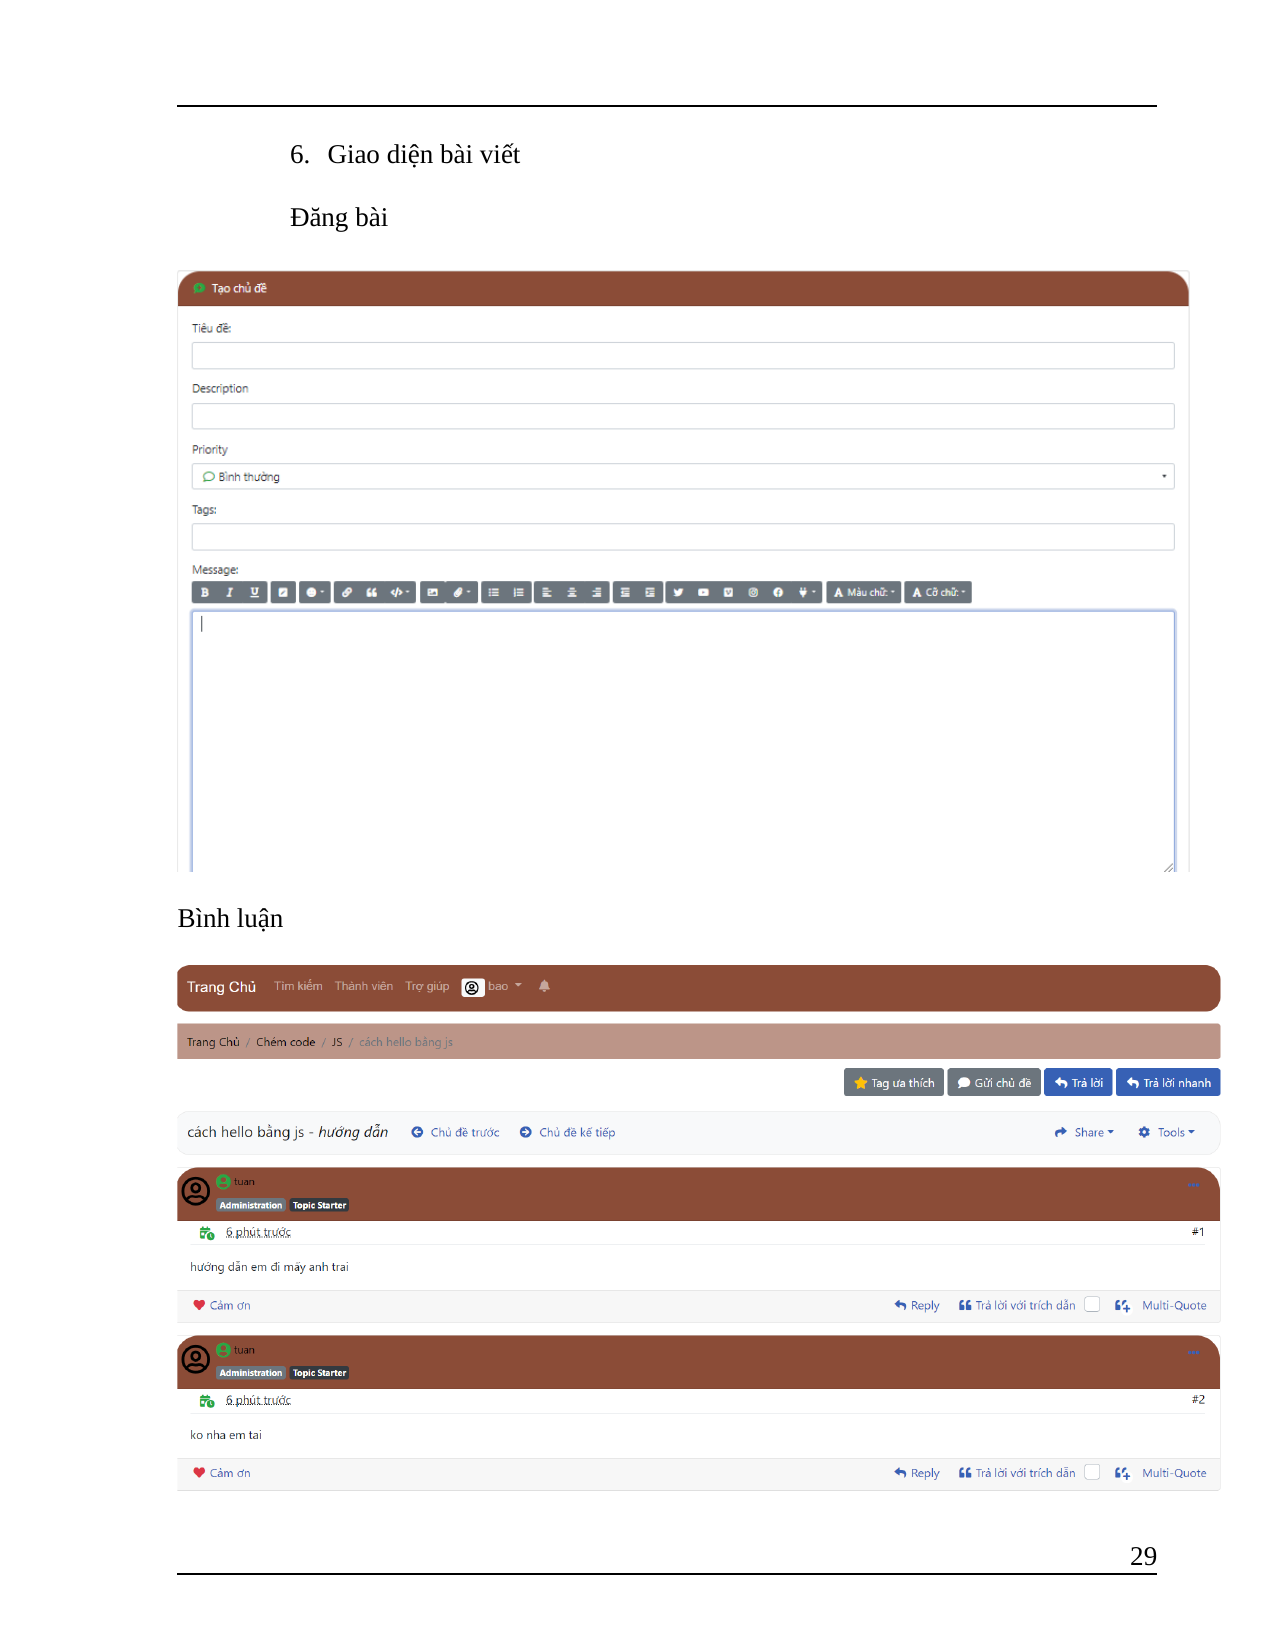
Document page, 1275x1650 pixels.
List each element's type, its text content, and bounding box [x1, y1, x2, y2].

picture [177, 965, 1229, 1494]
picture [177, 264, 1196, 872]
list Giao diện bài viết [290, 138, 1157, 169]
text Đăng bài [290, 201, 1157, 232]
text Bình luận [177, 902, 1157, 933]
